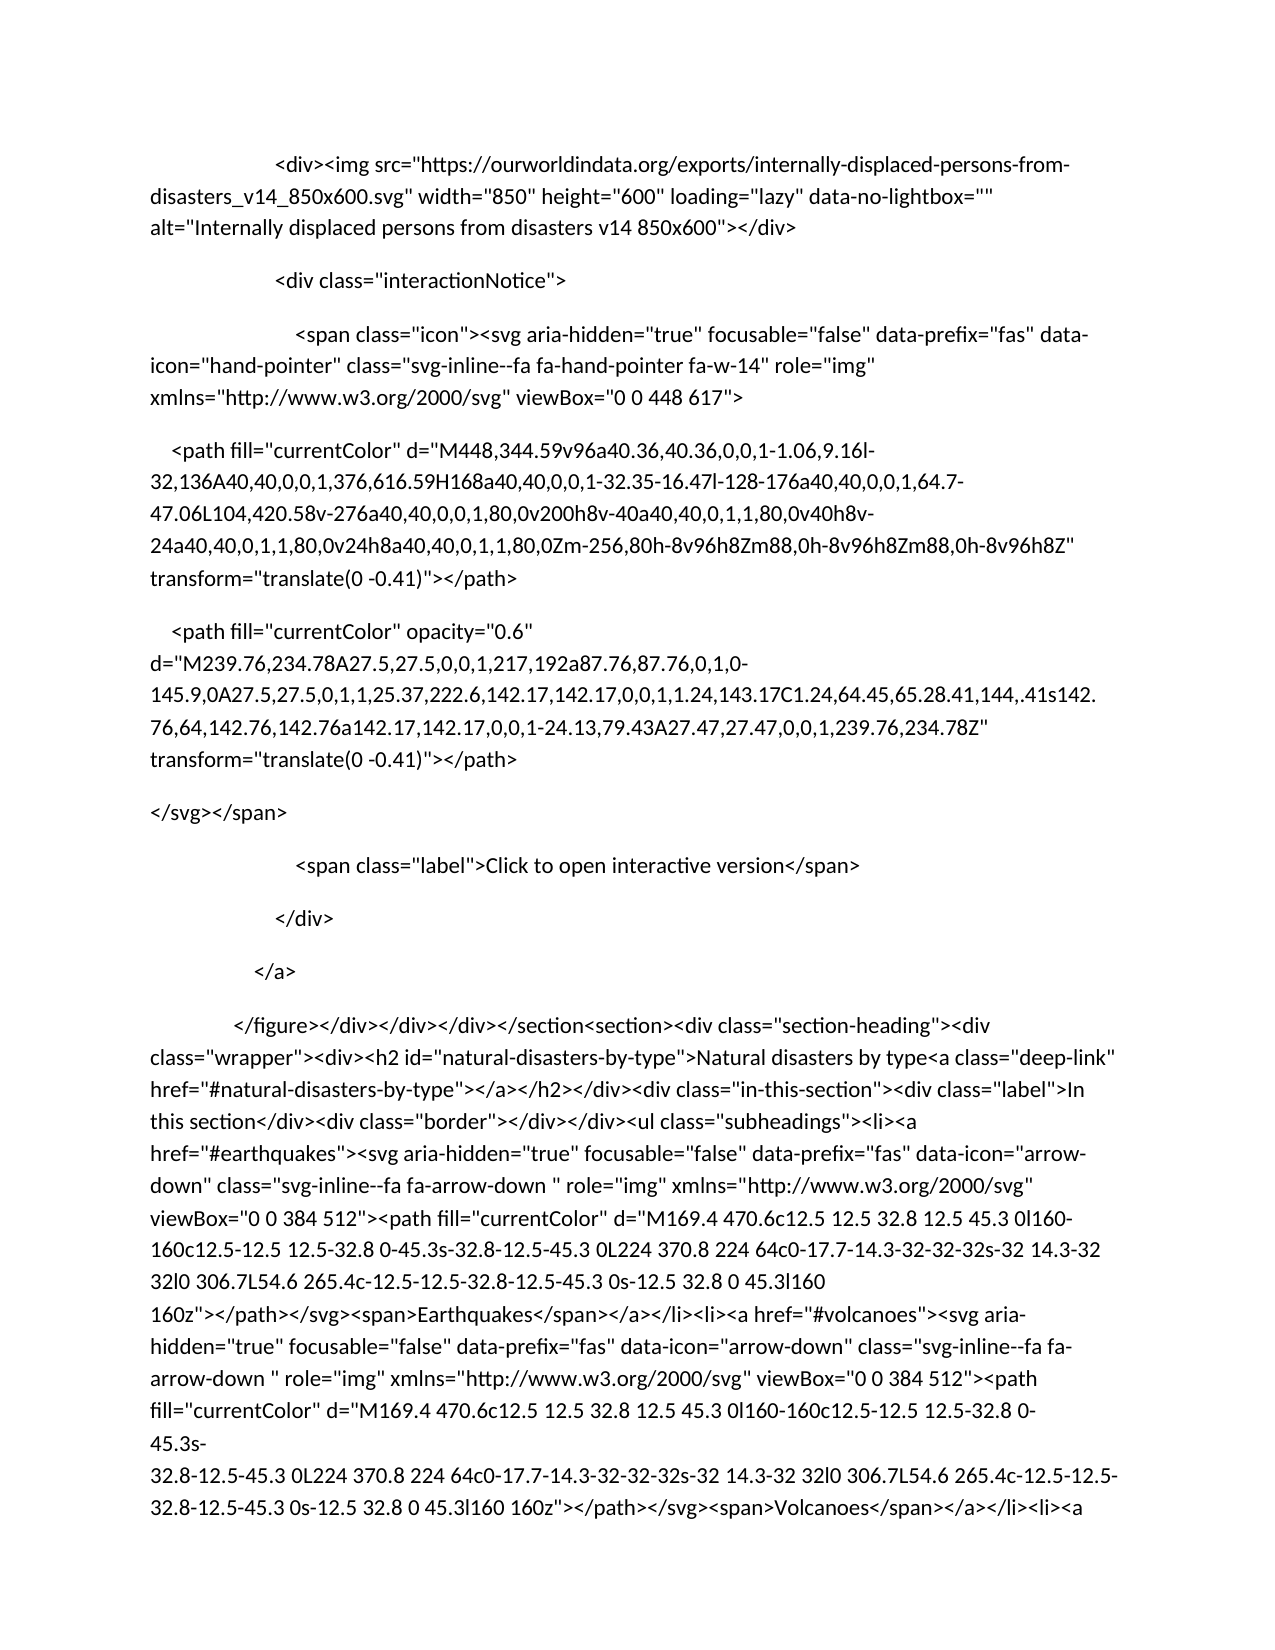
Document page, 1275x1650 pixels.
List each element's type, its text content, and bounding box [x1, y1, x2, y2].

text </div> [274, 904, 1137, 932]
text </a> [253, 957, 1137, 985]
text <div class="interactionNotice"> [274, 266, 1137, 294]
text 160c12.5-12.5 12.5-32.8 0-45.3s-32.8-12.5-45.3 0L224 370.8 224 64c0-17.7-14.3-32-32-32s-32 14.3-32 [150, 1236, 1137, 1263]
text <span class="icon"><svg aria-hidden="true" focusable="false" data-prefix="fas" data- icon="hand-pointer" class="svg-inline--fa fa-hand-pointer fa-w-14" role="img" xmlns="http://www.w3.org/2000/svg" viewBox="0 0 448 617"> [150, 320, 1089, 411]
text 32l0 306.7L54.6 265.4c-12.5-12.5-32.8-12.5-45.3 0s-12.5 32.8 0 45.3l160 [150, 1267, 1137, 1295]
text 47.06L104,420.58v-276a40,40,0,0,1,80,0v200h8v-40a40,40,0,1,1,80,0v40h8v- [150, 499, 1137, 528]
text <span class="label">Click to open interactive version</span> [295, 851, 1137, 879]
text 32.8-12.5-45.3 0s-12.5 32.8 0 45.3l160 160z"></path></svg><span>Volcanoes</span></a></li><li><a [150, 1493, 1137, 1521]
text transform="translate(0 -0.41)"></path> [150, 564, 1137, 592]
text <div><img src="https://ourworldindata.org/exports/internally-displaced-persons-from- disasters_v14_850x600.svg" width="850" height="600" loading="lazy" data-no-lightbox="" alt="Internally displaced persons from disasters v14 850x600"></div> [150, 150, 1118, 241]
text 160z"></path></svg><span>Earthquakes</span></a></li><li><a href="#volcanoes"><svg aria- hidden="true" focusable="false" data-prefix="fas" data-icon="arrow-down" class="svg-inline--fa fa- arrow-down " role="img" xmlns="http://www.w3.org/2000/svg" viewBox="0 0 384 512"><path fill="currentColor" d="M169.4 470.6c12.5 12.5 32.8 12.5 45.3 0l160-160c12.5-12.5 12.5-32.8 0-45.3s- [150, 1300, 1089, 1457]
text 32.8-12.5-45.3 0L224 370.8 224 64c0-17.7-14.3-32-32-32s-32 14.3-32 32l0 306.7L54.6 265.4c-12.5-12.5- [150, 1461, 1137, 1489]
text </svg></span> [150, 798, 1137, 826]
text </figure></div></div></div></section<section><div class="section-heading"><div class="wrapper"><div><h2 id="natural-disasters-by-type">Natural disasters by type<a class="deep-link" href="#natural-disasters-by-type"></a></h2></div><div class="in-this-section"><div class="label">In this section</div><div class="border"></div></div><ul class="subheadings"><li><a href="#earthquakes"><svg aria-hidden="true" focusable="false" data-prefix="fas" data-icon="arrow- down" class="svg-inline--fa fa-arrow-down " role="img" xmlns="http://www.w3.org/2000/svg" viewBox="0 0 384 512"><path fill="currentColor" d="M169.4 470.6c12.5 12.5 32.8 12.5 45.3 0l160- [150, 1011, 1118, 1232]
text 76,64,142.76,142.76a142.17,142.17,0,0,1-24.13,79.43A27.47,27.47,0,0,1,239.76,234.78Z" [150, 713, 1137, 741]
text <path fill="currentColor" opacity="0.6" d="M239.76,234.78A27.5,27.5,0,0,1,217,192a87.76,87.76,0,1,0- 145.9,0A27.5,27.5,0,1,1,25.37,222.6,142.17,142.17,0,0,1,1.24,143.17C1.24,64.45,65.28.41,144,.41s142. [150, 617, 1107, 708]
text transform="translate(0 -0.41)"></path> [150, 745, 1137, 773]
text 24a40,40,0,1,1,80,0v24h8a40,40,0,1,1,80,0Zm-256,80h-8v96h8Zm88,0h-8v96h8Zm88,0h-8v96h8Z" [150, 532, 1137, 560]
text <path fill="currentColor" d="M448,344.59v96a40.36,40.36,0,0,1-1.06,9.16l- 32,136A40,40,0,0,1,376,616.59H168a40,40,0,0,1-32.35-16.47l-128-176a40,40,0,0,1,64.7- [150, 436, 974, 495]
